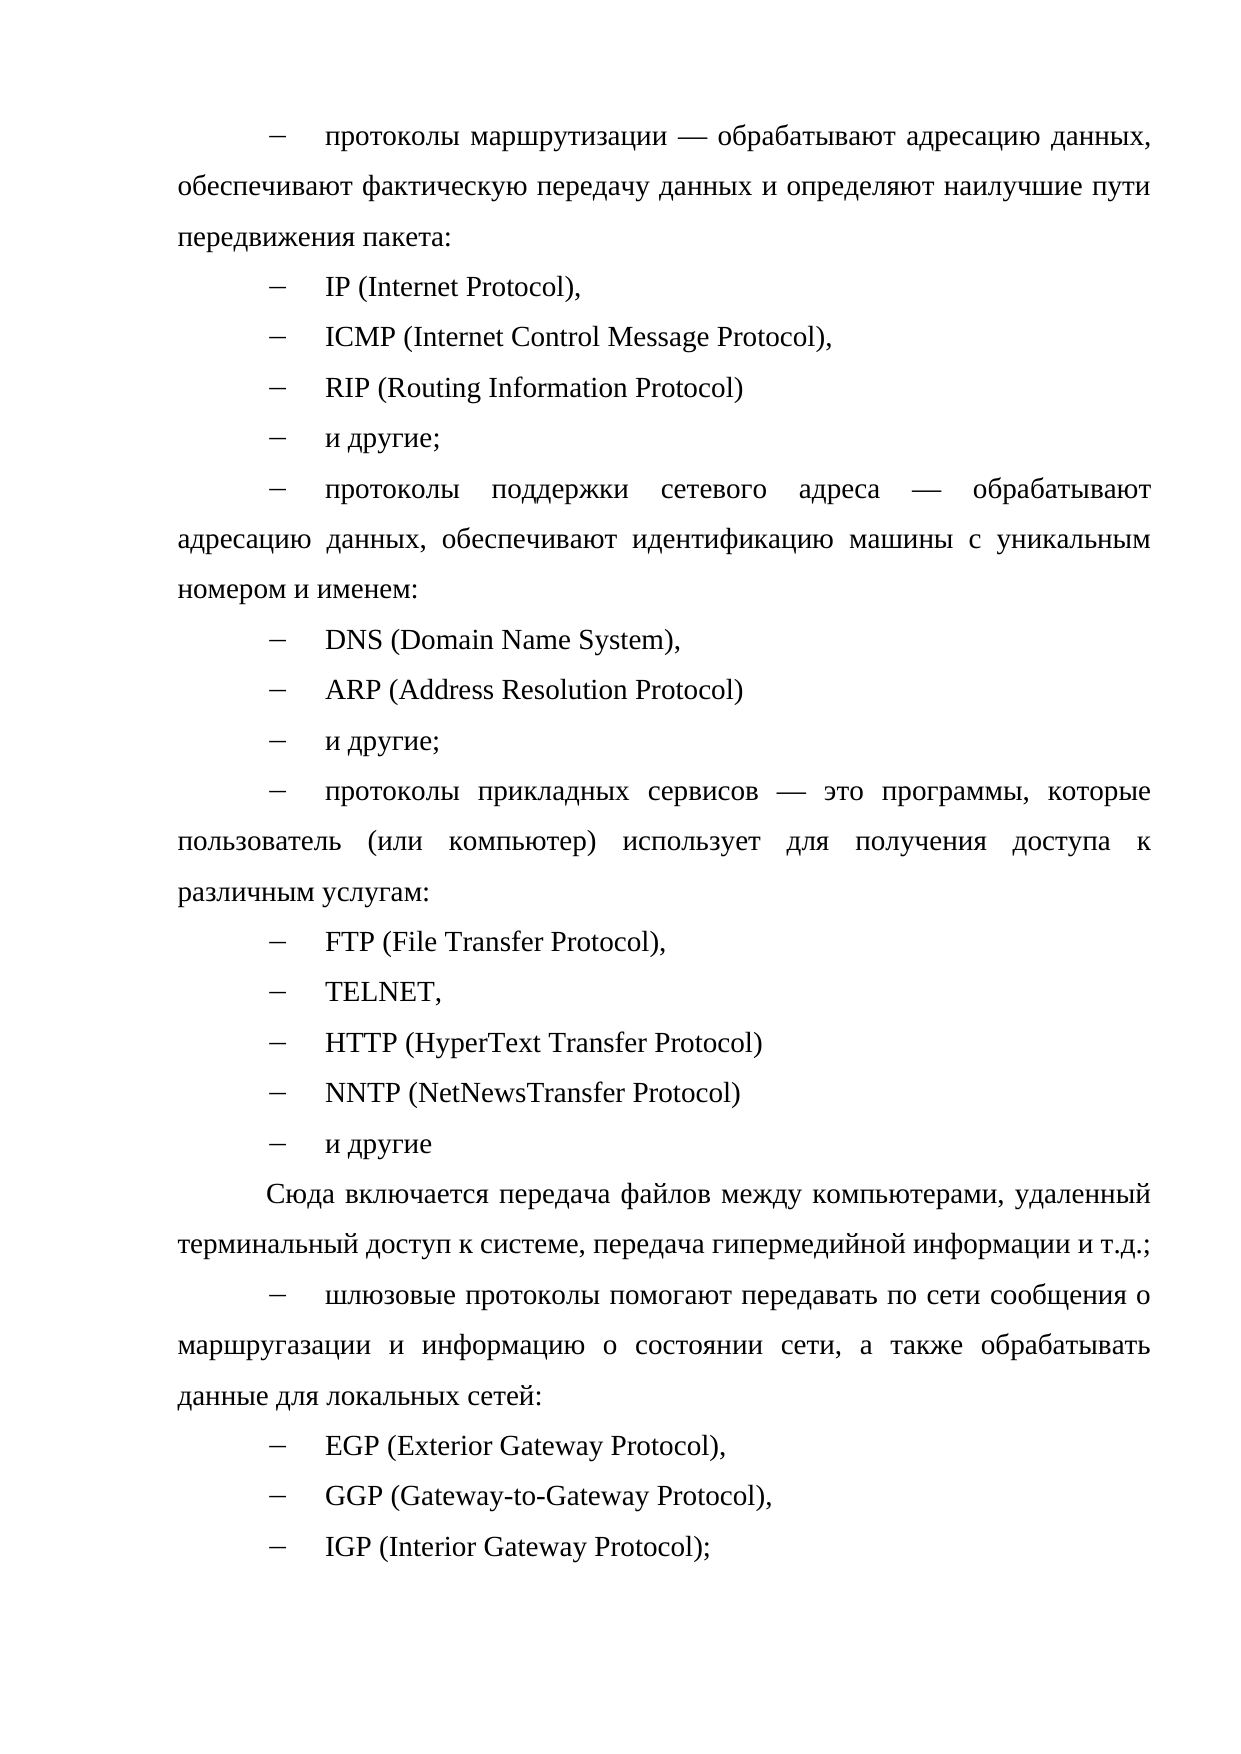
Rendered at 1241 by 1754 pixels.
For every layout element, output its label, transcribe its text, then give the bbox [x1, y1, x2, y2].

list ICMP (Internet Control Message Protocol), [177, 319, 1152, 353]
list FTP (File Transfer Protocol), [177, 924, 1152, 958]
list IP (Internet Protocol), [177, 269, 1152, 303]
list RIP (Routing Information Protocol) [177, 370, 1152, 404]
list NNTP (NetNewsTransfer Protocol) [177, 1075, 1152, 1109]
list протоколы прикладных сервисов — это программы, которые пользователь (или компьютер) использует для получения доступа к различным услугам: [177, 773, 1152, 907]
list IGP (Interior Gateway Protocol); [177, 1529, 1152, 1562]
list EGP (Exterior Gateway Protocol), [177, 1428, 1152, 1462]
list TELNET, [177, 974, 1152, 1008]
list и другие; [177, 723, 1152, 756]
list GGP (Gateway-to-Gateway Protocol), [177, 1478, 1152, 1512]
list DNS (Domain Name System), [177, 622, 1152, 656]
list ARP (Address Resolution Protocol) [177, 672, 1152, 706]
text Сюда включается передача файлов между компьютерами, удаленный терминальный доступ к системе, передача гипермедийной информации и т.д.; [177, 1176, 1152, 1260]
list шлюзовые протоколы помогают передавать по сети сообщения о маршругазации и информацию о состоянии сети, а также обрабатывать данные для локальных сетей: [177, 1277, 1152, 1411]
list HTTP (HyperText Transfer Protocol) [177, 1025, 1152, 1059]
list протоколы поддержки сетевого адреса — обрабатывают адресацию данных, обеспечивают идентификацию машины с уникальным номером и именем: [177, 471, 1152, 605]
list протоколы маршрутизации — обрабатывают адресацию данных, обеспечивают фактическую передачу данных и определяют наилучшие пути передвижения пакета: [177, 118, 1152, 252]
list и другие [177, 1126, 1152, 1159]
list и другие; [177, 420, 1152, 454]
